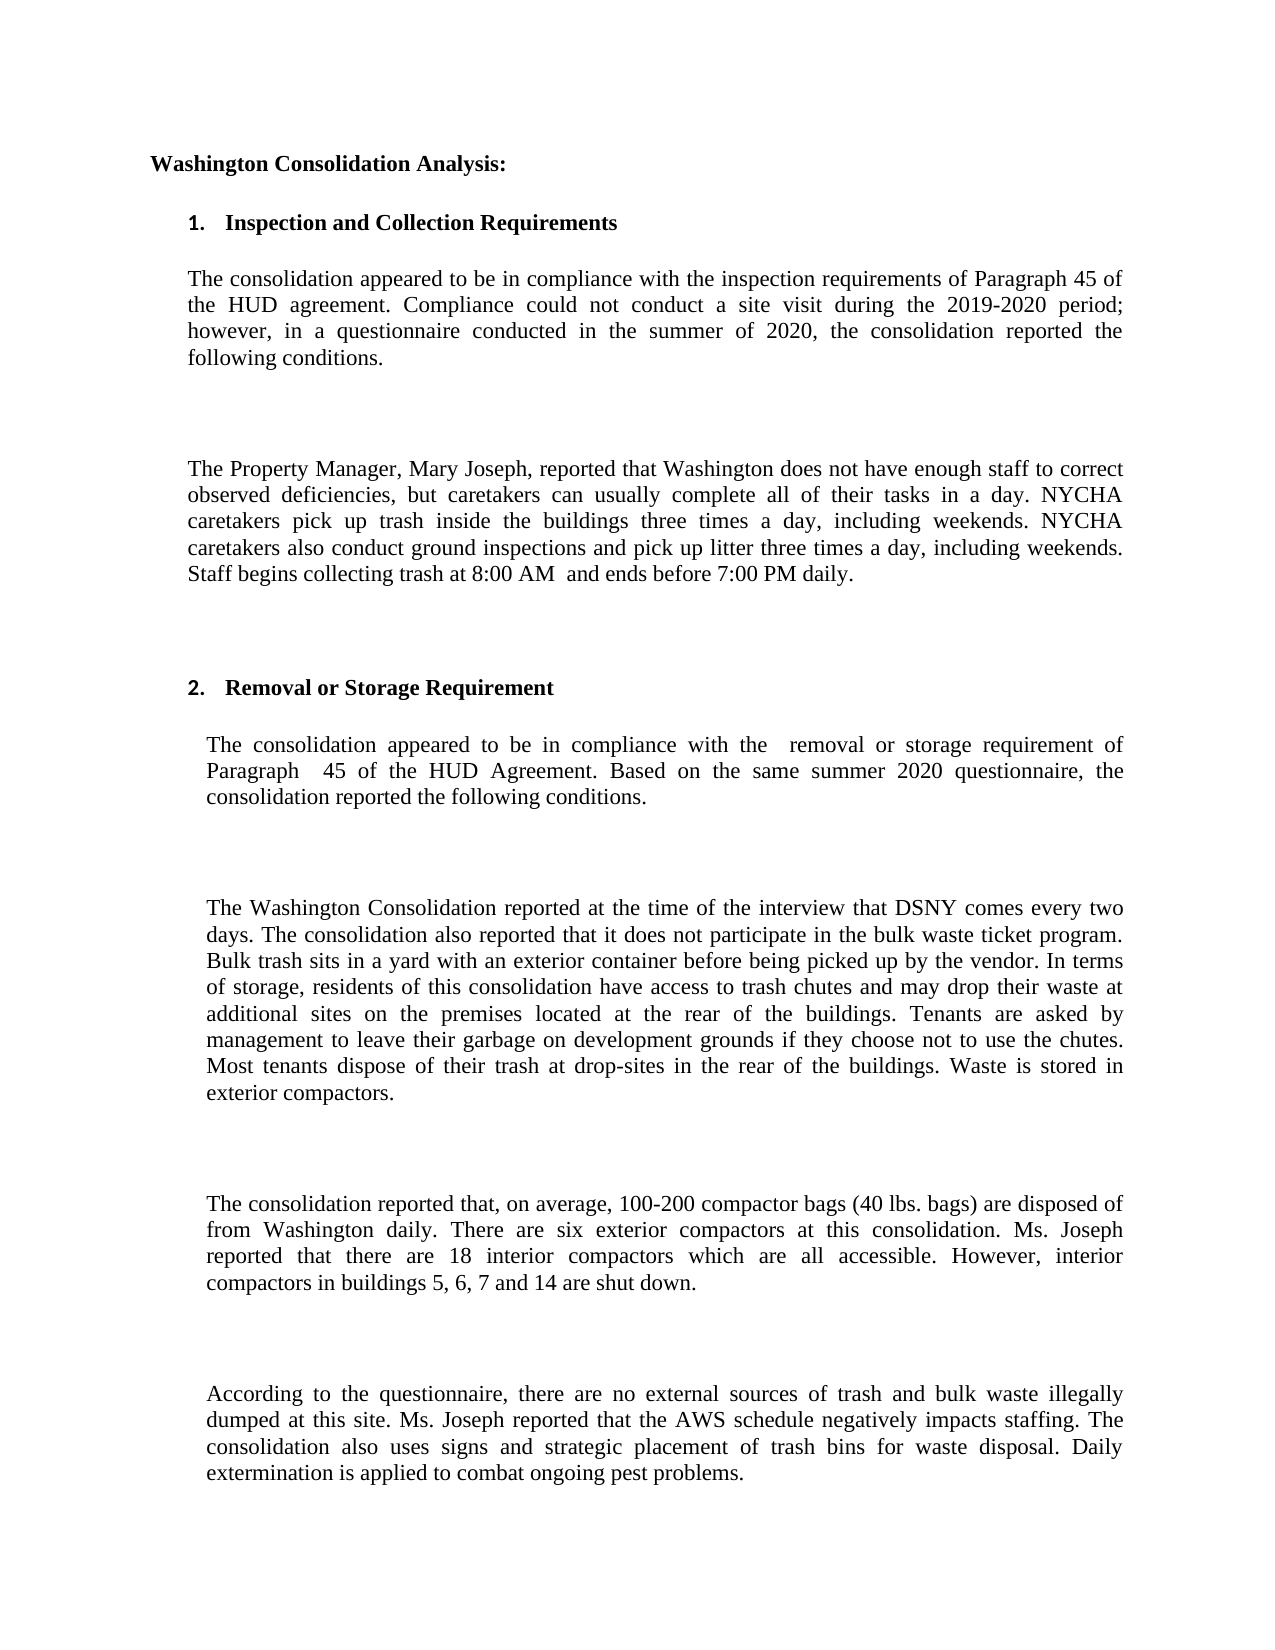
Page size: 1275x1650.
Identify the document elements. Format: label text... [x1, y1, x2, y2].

list Inspection and Collection Requirements [187, 208, 1125, 236]
text According to the questionnaire, there are no external sources of trash and bulk waste illegally dumped at this site. Ms. Joseph reported that the AWS schedule negatively impacts staffing. The consolidation also uses signs and strategic placement of trash bins for waste disposal. Daily extermination is applied to combat ongoing pest problems. [206, 1380, 1125, 1485]
text The consolidation appeared to be in compliance with the removal or storage requirement of Paragraph 45 of the HUD Agreement. Based on the same summer 2020 questionnaire, the consolidation reported the following conditions. [206, 731, 1125, 810]
text Washington Consolidation Analysis: [150, 150, 1125, 176]
list Removal or Storage Requirement [187, 673, 1125, 701]
text The consolidation reported that, on average, 100-200 compactor bags (40 lbs. bags) are disposed of from Washington daily. There are six exterior compactors at this consolidation. Ms. Joseph reported that there are 18 interior compactors which are all accessible. However, interior compactors in buildings 5, 6, 7 and 14 are shut down. [206, 1190, 1125, 1295]
text The Washington Consolidation reported at the time of the interview that DSNY comes every two days. The consolidation also reported that it does not participate in the bulk waste ticket program. Bulk trash sits in a yard with an exterior container before being picked up by the vendor. In terms of storage, residents of this consolidation have access to trash chutes and may drop their waste at additional sites on the premises located at the rear of the buildings. Tenants are asked by management to leave their garbage on development grounds if they choose not to use the chutes. Most tenants dispose of their trash at drop-sites in the rear of the buildings. Waste is stored in exterior compactors. [206, 894, 1125, 1105]
text The consolidation appeared to be in compliance with the inspection requirements of Paragraph 45 of the HUD agreement. Compliance could not conduct a site visit during the 2019-2020 period; however, in a questionnaire conducted in the summer of 2020, the consolidation reported the following conditions. [187, 265, 1125, 370]
text The Property Manager, Mary Joseph, reported that Washington does not have enough staff to correct observed deficiencies, but caretakers can usually complete all of their tasks in a day. NYCHA caretakers pick up trash inside the buildings three times a day, including weekends. NYCHA caretakers also conduct ground inspections and pick up litter three times a day, including weekends. Staff begins collecting trash at 8:00 AM and ends before 7:00 PM daily. [187, 455, 1125, 587]
